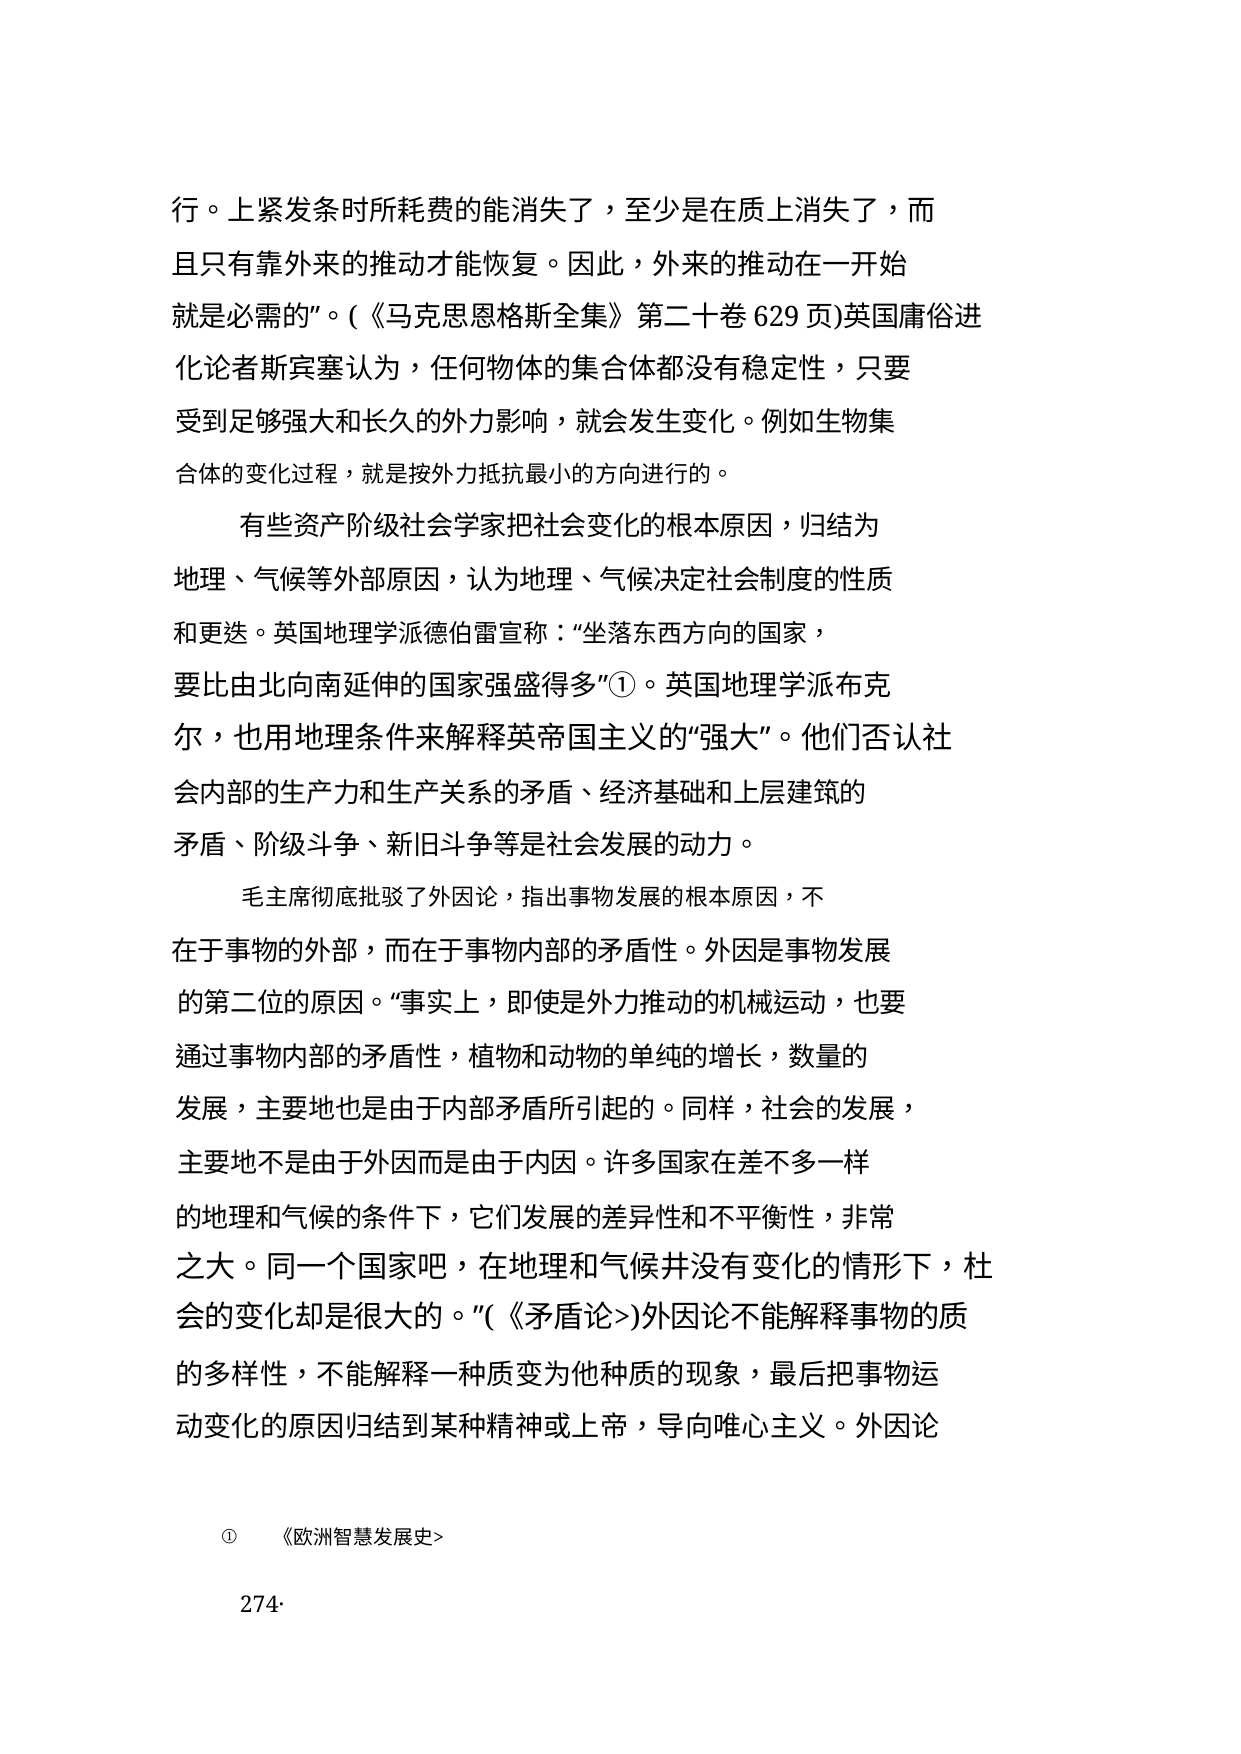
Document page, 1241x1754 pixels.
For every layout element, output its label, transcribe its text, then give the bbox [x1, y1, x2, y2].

text 就是必需的”。(《马克思恩格斯全集》第二十卷629页)英国庸俗进 [171, 304, 1116, 332]
text ① [221, 1527, 275, 1548]
text 会内部的生产力和生产关系的矛盾、经济基础和上层建筑的 [173, 781, 1118, 807]
text 274· [239, 1593, 332, 1617]
text 会的变化却是很大的。”(《矛盾论>)外因论不能解释事物的质 [175, 1304, 1115, 1333]
text 的多样性，不能解释一种质变为他种质的现象，最后把事物运 [175, 1362, 1055, 1390]
text 化论者斯宾塞认为，任何物体的集合体都没有稳定性，只要 [175, 356, 1116, 384]
text 毛主席彻底批驳了外因论，指出事物发展的根本原因，不 [242, 887, 912, 910]
text 有些资产阶级社会学家把社会变化的根本原因，归结为 [239, 514, 976, 541]
text 的地理和气候的条件下，它们发展的差异性和不平衡性，非常 [175, 1206, 1115, 1232]
text 的第二位的原因。“事实上，即使是外力推动的机械运动，也要 [177, 991, 1037, 1018]
text 受到足够强大和长久的外力影响，就会发生变化。例如生物集 [175, 410, 1116, 437]
text 《欧洲智慧发展史> [273, 1529, 473, 1549]
text 在于事物的外部，而在于事物内部的矛盾性。外因是事物发展 [171, 939, 1037, 966]
text 行。上紧发条时所耗费的能消失了，至少是在质上消失了，而 [171, 197, 1116, 226]
text 且只有靠外来的推动才能恢复。因此，外来的推动在一开始 [171, 252, 1116, 280]
text 矛盾、阶级斗争、新旧斗争等是社会发展的动力。 [173, 833, 1118, 859]
text 通过事物内部的矛盾性，植物和动物的单纯的增长，数量的 [175, 1045, 1037, 1072]
text 和更迭。英国地理学派德伯雷宣称：“坐落东西方向的国家， [173, 622, 1118, 647]
text 合体的变化过程，就是按外力抵抗最小的方向进行的。 [175, 464, 1116, 487]
text 发展，主要地也是由于内部矛盾所引起的。同样，社会的发展， [175, 1097, 1037, 1124]
text 动变化的原因归结到某种精神或上帝，导向唯心主义。外因论 [175, 1414, 1055, 1442]
text 地理、气候等外部原因，认为地理、气候决定社会制度的性质 [173, 568, 1118, 595]
text 尔，也用地理条件来解释英帝国主义的“强大”。他们否认社 [173, 724, 1118, 755]
text 要比由北向南延伸的国家强盛得多”①。英国地理学派布克 [173, 672, 1118, 701]
text 之大。同一个国家吧，在地理和气候井没有变化的情形下，杜 [175, 1254, 1115, 1284]
text 主要地不是由于外因而是由于内因。许多国家在差不多一样 [177, 1152, 1037, 1178]
